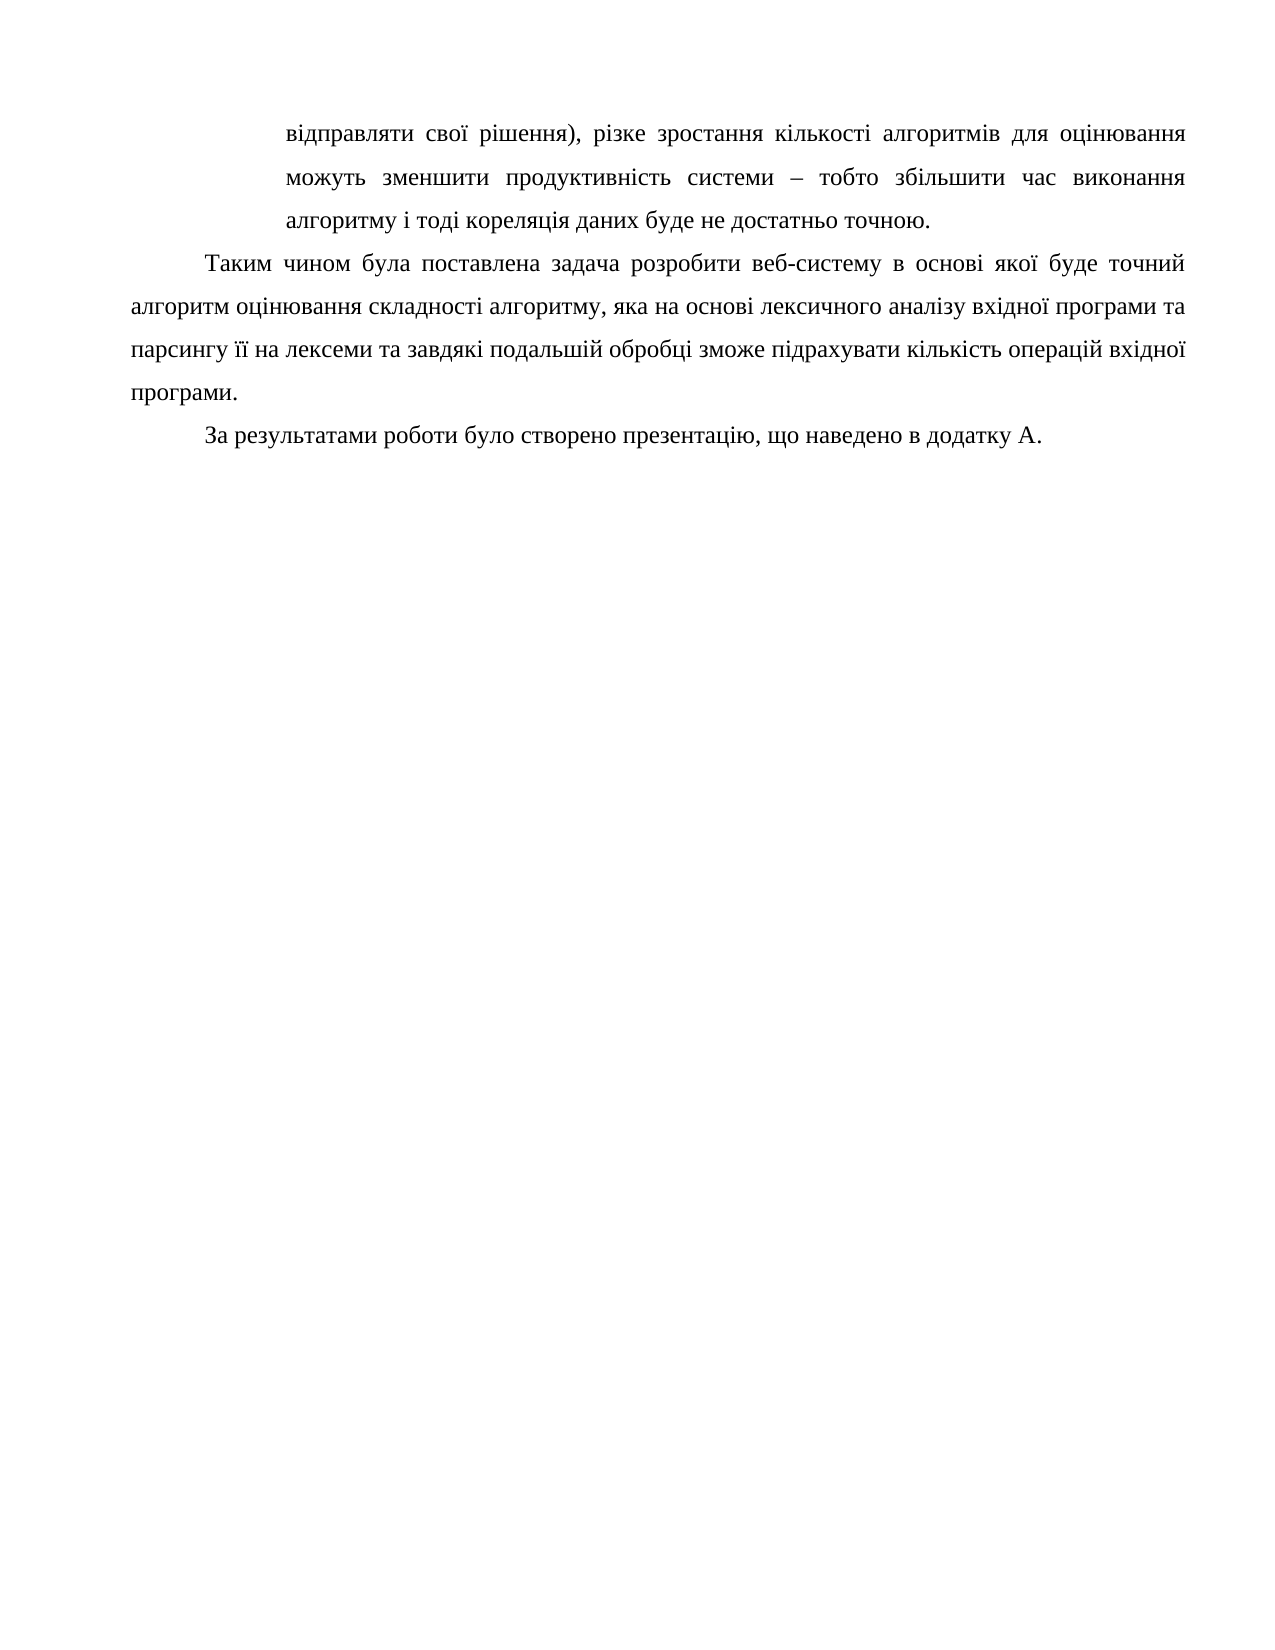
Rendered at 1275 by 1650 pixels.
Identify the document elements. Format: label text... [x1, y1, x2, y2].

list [248, 118, 1186, 233]
text Таким чином була поставлена задача розробити веб-систему в основі якої буде точний алгоритм оцінювання складності алгоритму, яка на основі лексичного аналізу вхідної програми та парсингу її на лексеми та завдякі подальшій обробці зможе підрахувати кількість операцій вхідної програми. [131, 248, 1186, 406]
text За результатами роботи було створено презентацію, що наведено в додатку А. [131, 420, 1186, 449]
